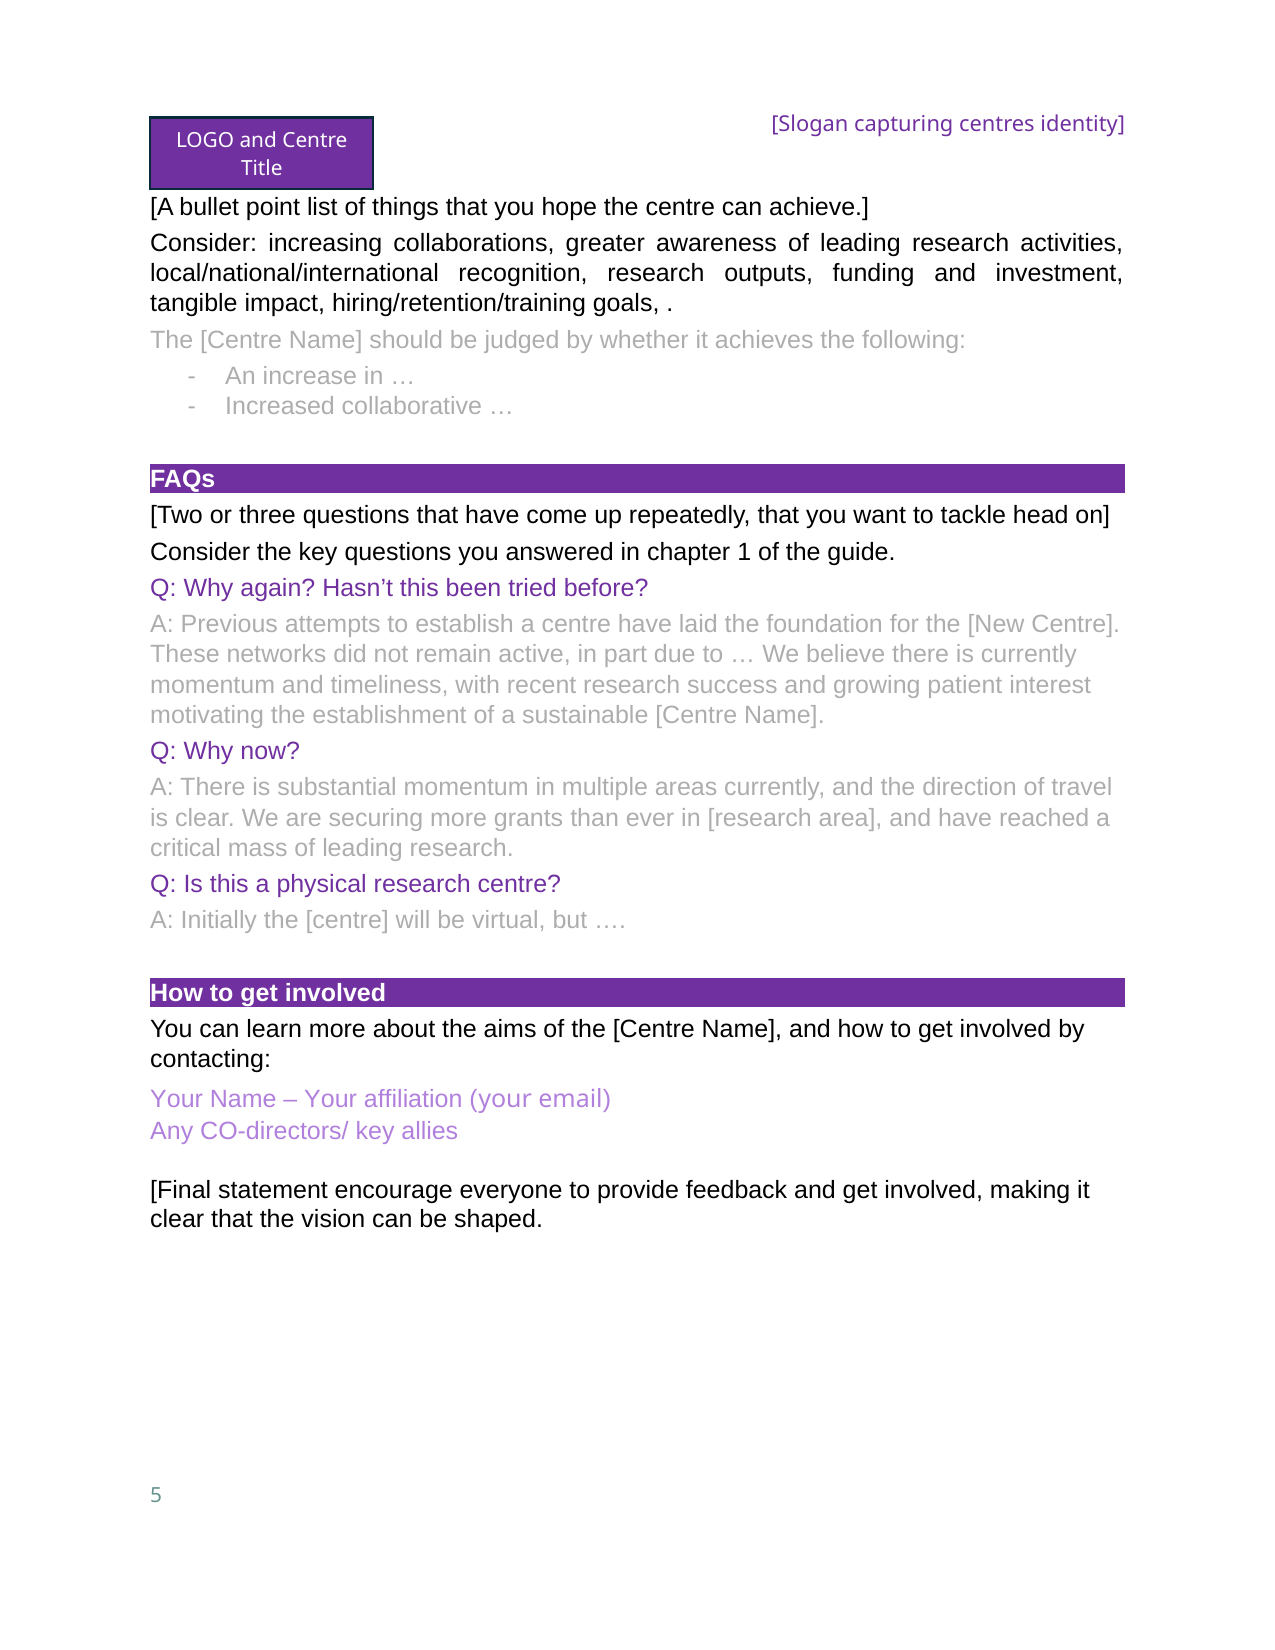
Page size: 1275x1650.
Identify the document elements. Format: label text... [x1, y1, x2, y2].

text Q: Why now? [150, 736, 1125, 765]
text How to get involved [150, 978, 1125, 1007]
text Your Name – Your affiliation (your email) Any CO-directors/ key allies [150, 1081, 1125, 1145]
text Consider the key questions you answered in chapter 1 of the guide. [150, 537, 1125, 565]
text FAQs [150, 464, 1125, 493]
text A: There is substantial momentum in multiple areas currently, and the direction of travel is clear. We are securing more grants than ever in [research area], and have reached a critical mass of leading research. [150, 772, 1125, 861]
text [Final statement encourage everyone to provide feedback and get involved, making it clear that the vision can be shaped. [150, 1175, 1125, 1233]
text Q: Why again? Hasn’t this been tried before? [150, 573, 1125, 602]
text [A bullet point list of things that you hope the centre can achieve.] [150, 167, 1125, 221]
text Consider: increasing collaborations, greater awareness of leading research activities, local/national/international recognition, research outputs, funding and investment, tangible impact, hiring/retention/training goals, . [150, 228, 1125, 317]
text A: Initially the [centre] will be virtual, but …. [150, 905, 1125, 934]
list An increase in … [187, 361, 1125, 390]
text [Two or three questions that have come up repeatedly, that you want to tackle head on] [150, 500, 1125, 529]
text A: Previous attempts to establish a centre have laid the foundation for the [New Centre]. These networks did not remain active, in part due to … We believe there is currently momentum and timeliness, with recent research success and growing patient interest motivating the establishment of a sustainable [Centre Name]. [150, 609, 1125, 728]
text You can learn more about the aims of the [Centre Name], and how to get involved by contacting: [150, 1014, 1125, 1073]
text The [Centre Name] should be judged by whether it achieves the following: [150, 325, 1125, 353]
list Increased collaborative … [187, 391, 1125, 420]
text Q: Is this a physical research centre? [150, 869, 1125, 898]
